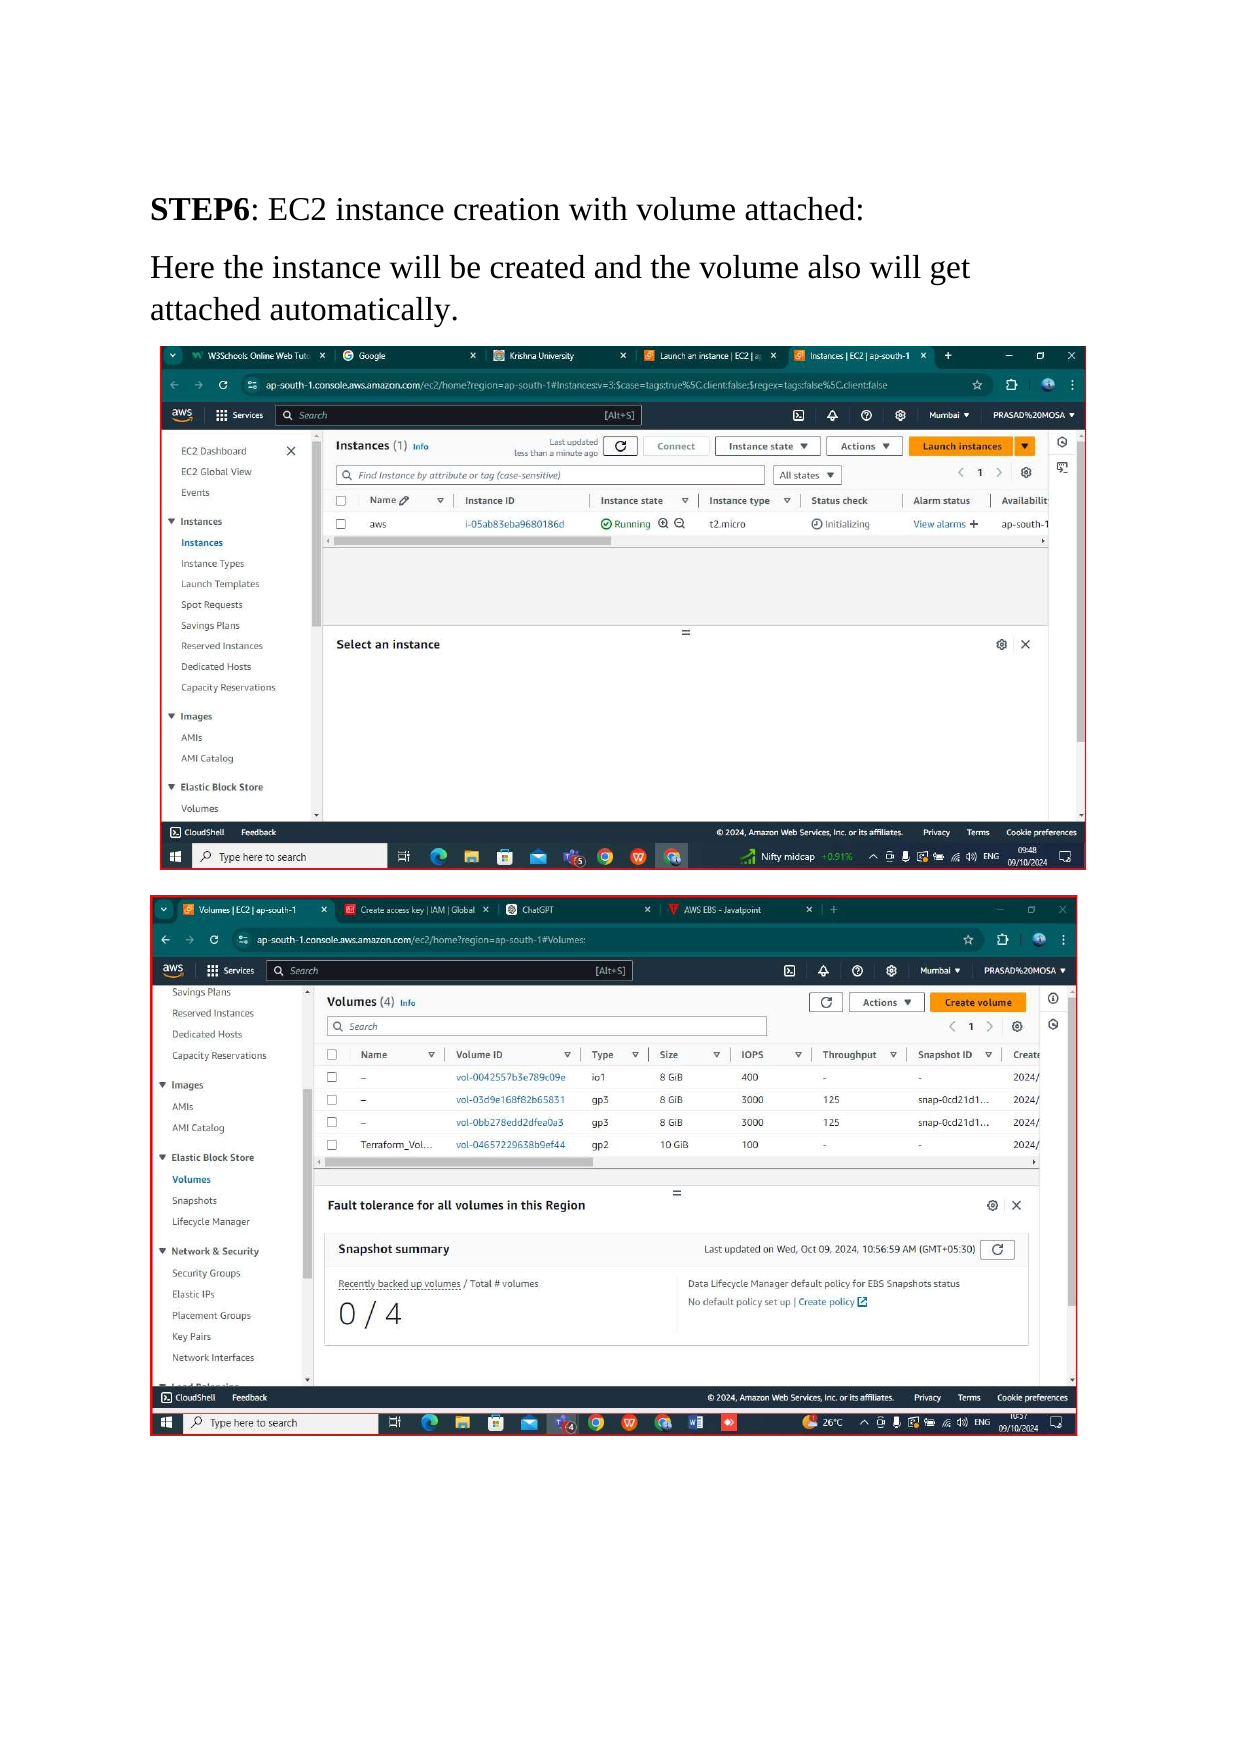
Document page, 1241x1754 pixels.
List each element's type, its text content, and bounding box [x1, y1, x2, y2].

text STEP6: EC2 instance creation with volume attached: [150, 189, 1163, 228]
text Here the instance will be created and the volume also will get attached automatically. [150, 247, 973, 327]
picture [150, 895, 1078, 1436]
picture [159, 346, 1087, 870]
